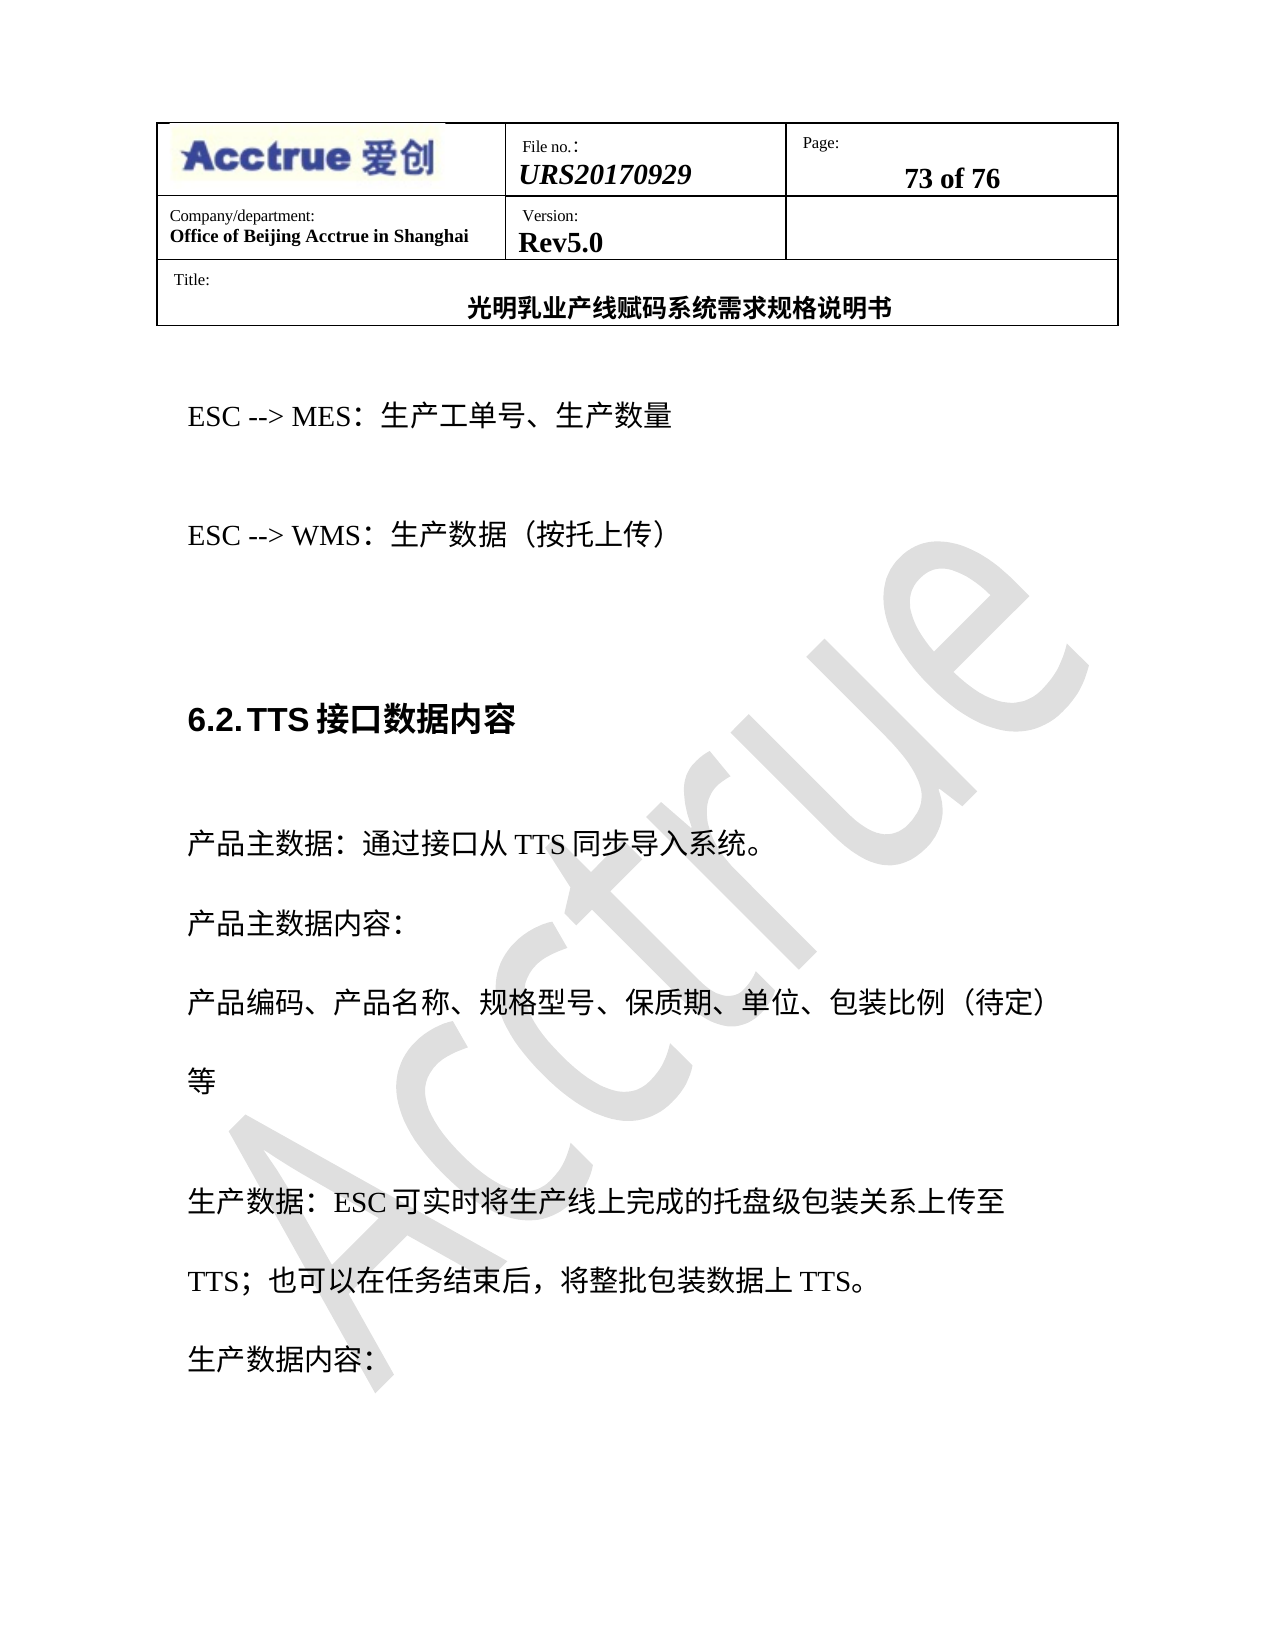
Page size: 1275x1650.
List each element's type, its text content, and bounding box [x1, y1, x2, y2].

subtitle TTS接口数据内容 [187, 677, 1087, 756]
text 产品编码、产品名称、规格型号、保质期、单位、包装比例（待定）等 [187, 961, 1087, 1120]
text 生产数据内容： [187, 1318, 1087, 1398]
picture [169, 123, 446, 189]
text ESC --> WMS：生产数据（按托上传） [187, 493, 1087, 573]
text 生产数据：ESC可实时将生产线上完成的托盘级包装关系上传至TTS；也可以在任务结束后，将整批包装数据上TTS。 [187, 1159, 1087, 1318]
text ESC --> MES：生产工单号、生产数量 [187, 374, 1087, 454]
text 产品主数据：通过接口从TTS同步导入系统。 [187, 802, 1087, 882]
text 产品主数据内容： [187, 882, 1087, 961]
